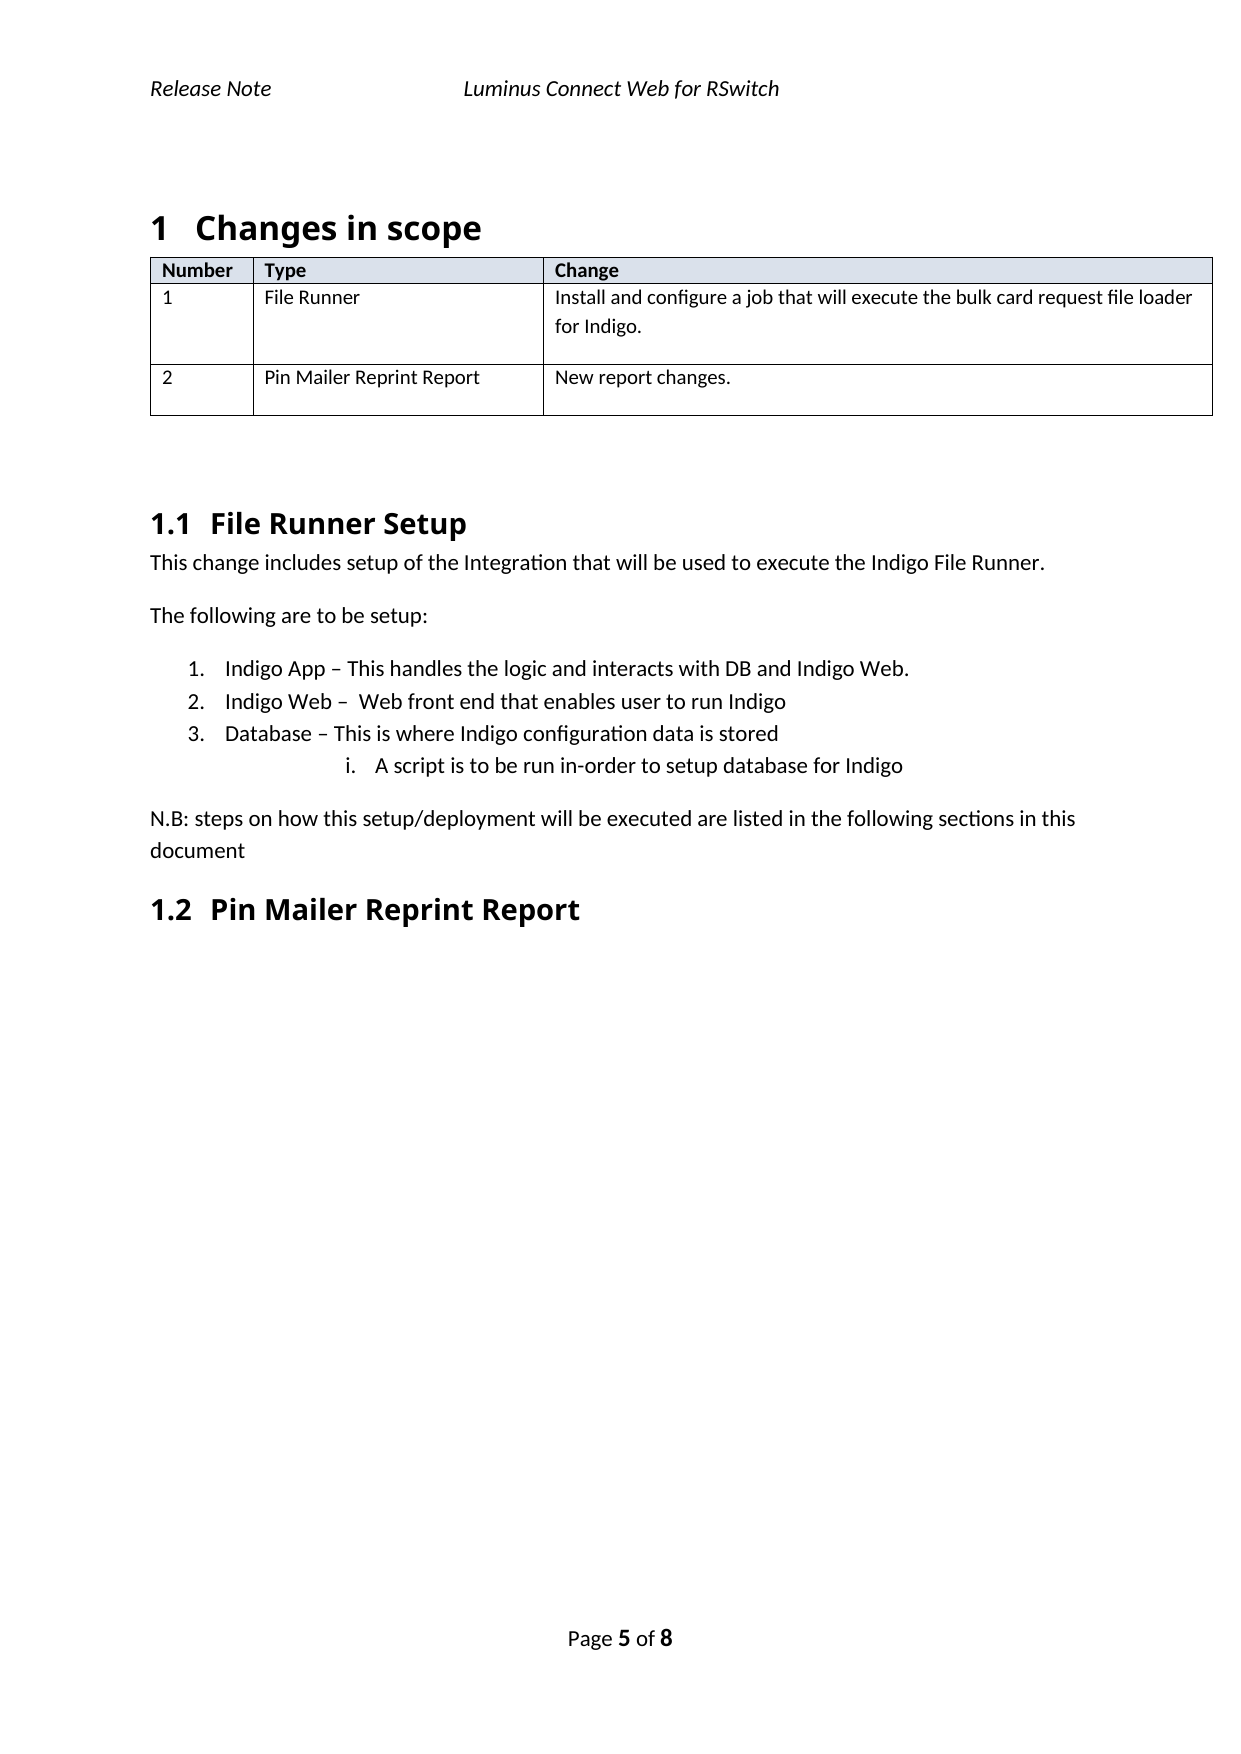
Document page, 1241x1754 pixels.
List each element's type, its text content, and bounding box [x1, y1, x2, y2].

table_cell New report changes. [544, 365, 1212, 414]
table_cell 2 [151, 365, 253, 414]
text The following are to be setup: [150, 602, 1090, 629]
list Database – This is where Indigo configuration data is stored [187, 719, 1090, 747]
list A script is to be run in-order to setup database for Indigo [356, 751, 1090, 779]
text This change includes setup of the Integration that will be used to execute the Indigo File Runner. [150, 548, 1090, 577]
table_header Type [254, 258, 543, 283]
table_cell Install and configure a job that will execute the bulk card request file loader for Indigo. [544, 284, 1212, 363]
text N.B: steps on how this setup/deployment will be executed are listed in the following sections in this document [150, 804, 1090, 864]
table_header Number [151, 258, 253, 283]
table_cell File Runner [254, 284, 543, 363]
subtitle File Runner Setup [150, 503, 1090, 543]
table_cell Pin Mailer Reprint Report [254, 365, 543, 414]
subtitle Pin Mailer Reprint Report [150, 889, 1090, 929]
subtitle Changes in scope [150, 204, 1090, 250]
table_cell 1 [151, 284, 253, 363]
list Indigo Web – Web front end that enables user to run Indigo [187, 687, 1090, 715]
list Indigo App – This handles the logic and interacts with DB and Indigo Web. [187, 654, 1090, 683]
table_header Change [544, 258, 1212, 283]
